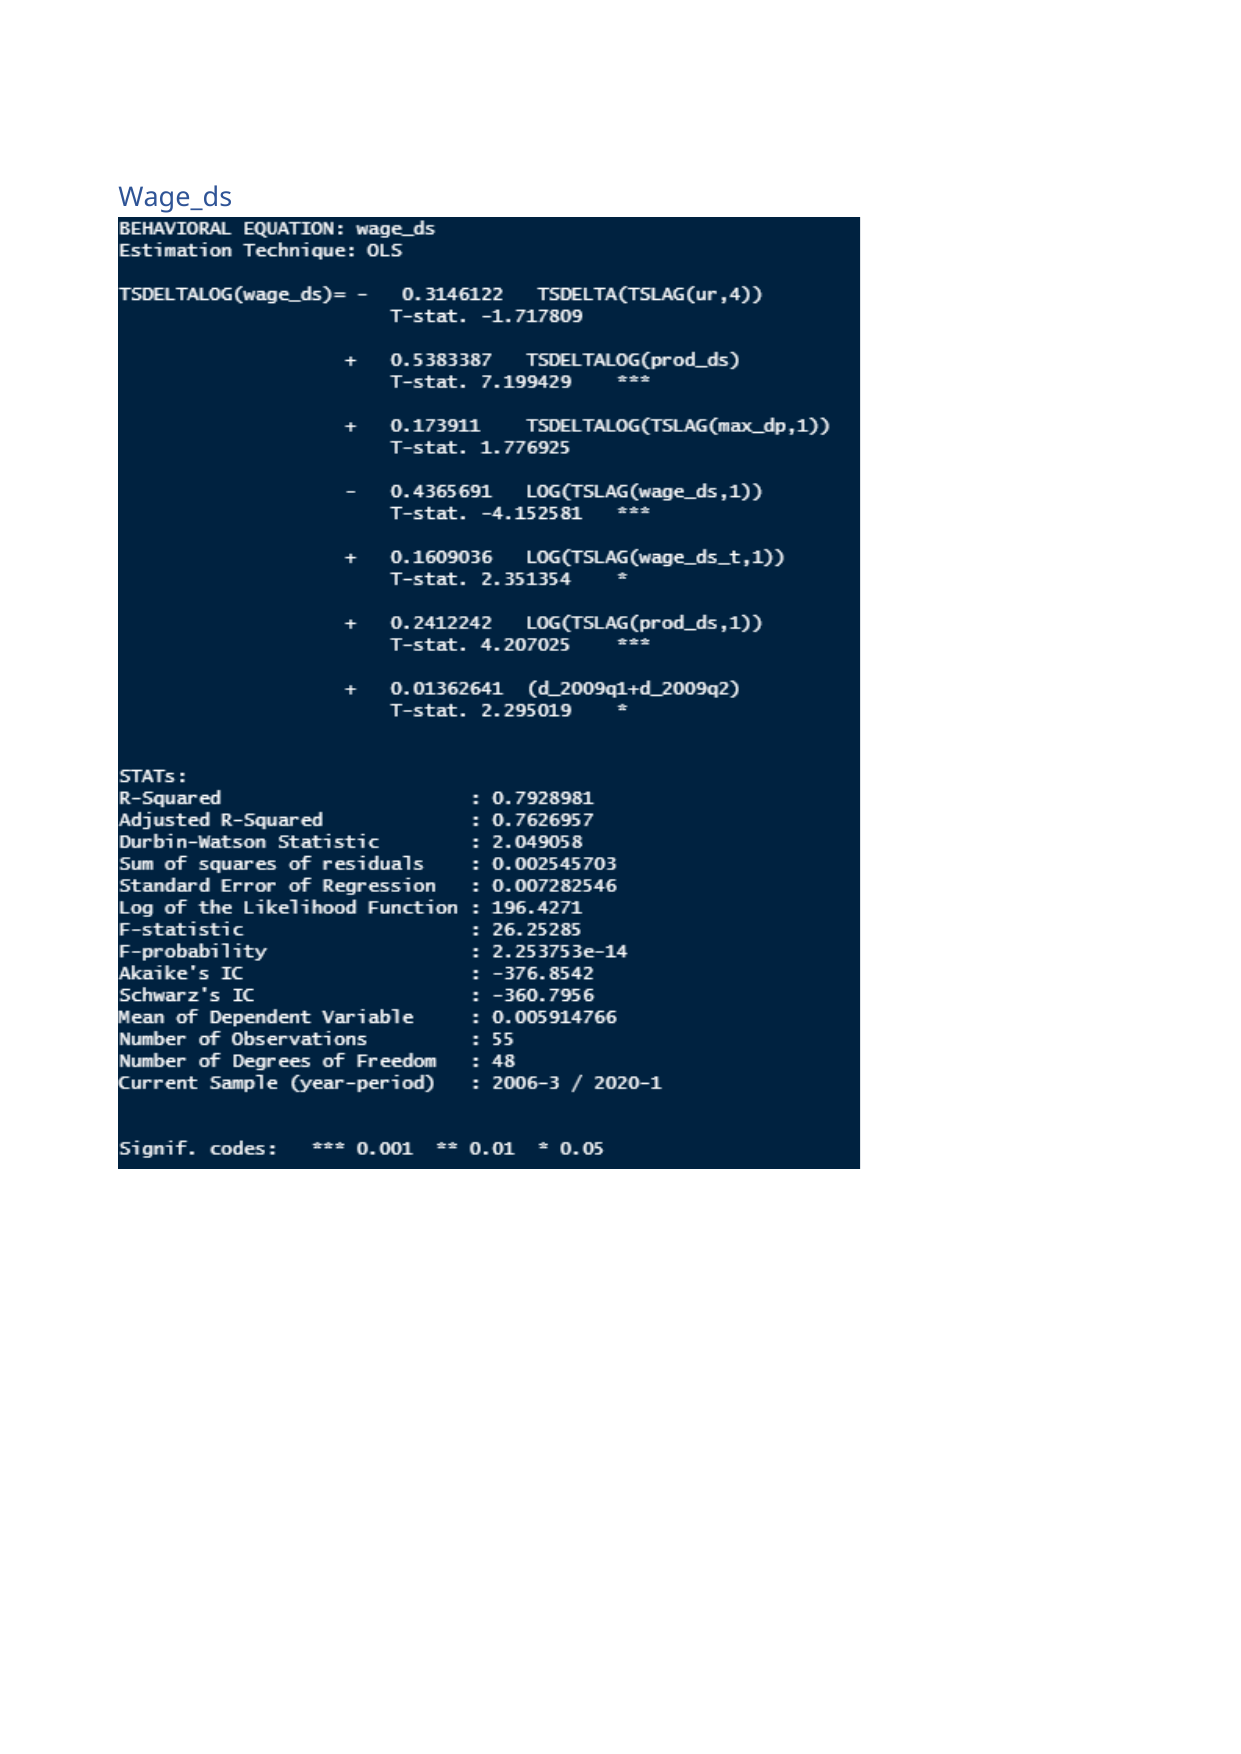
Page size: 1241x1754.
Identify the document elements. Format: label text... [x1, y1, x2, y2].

picture [118, 217, 861, 1169]
subtitle Wage_ds [118, 177, 1122, 214]
